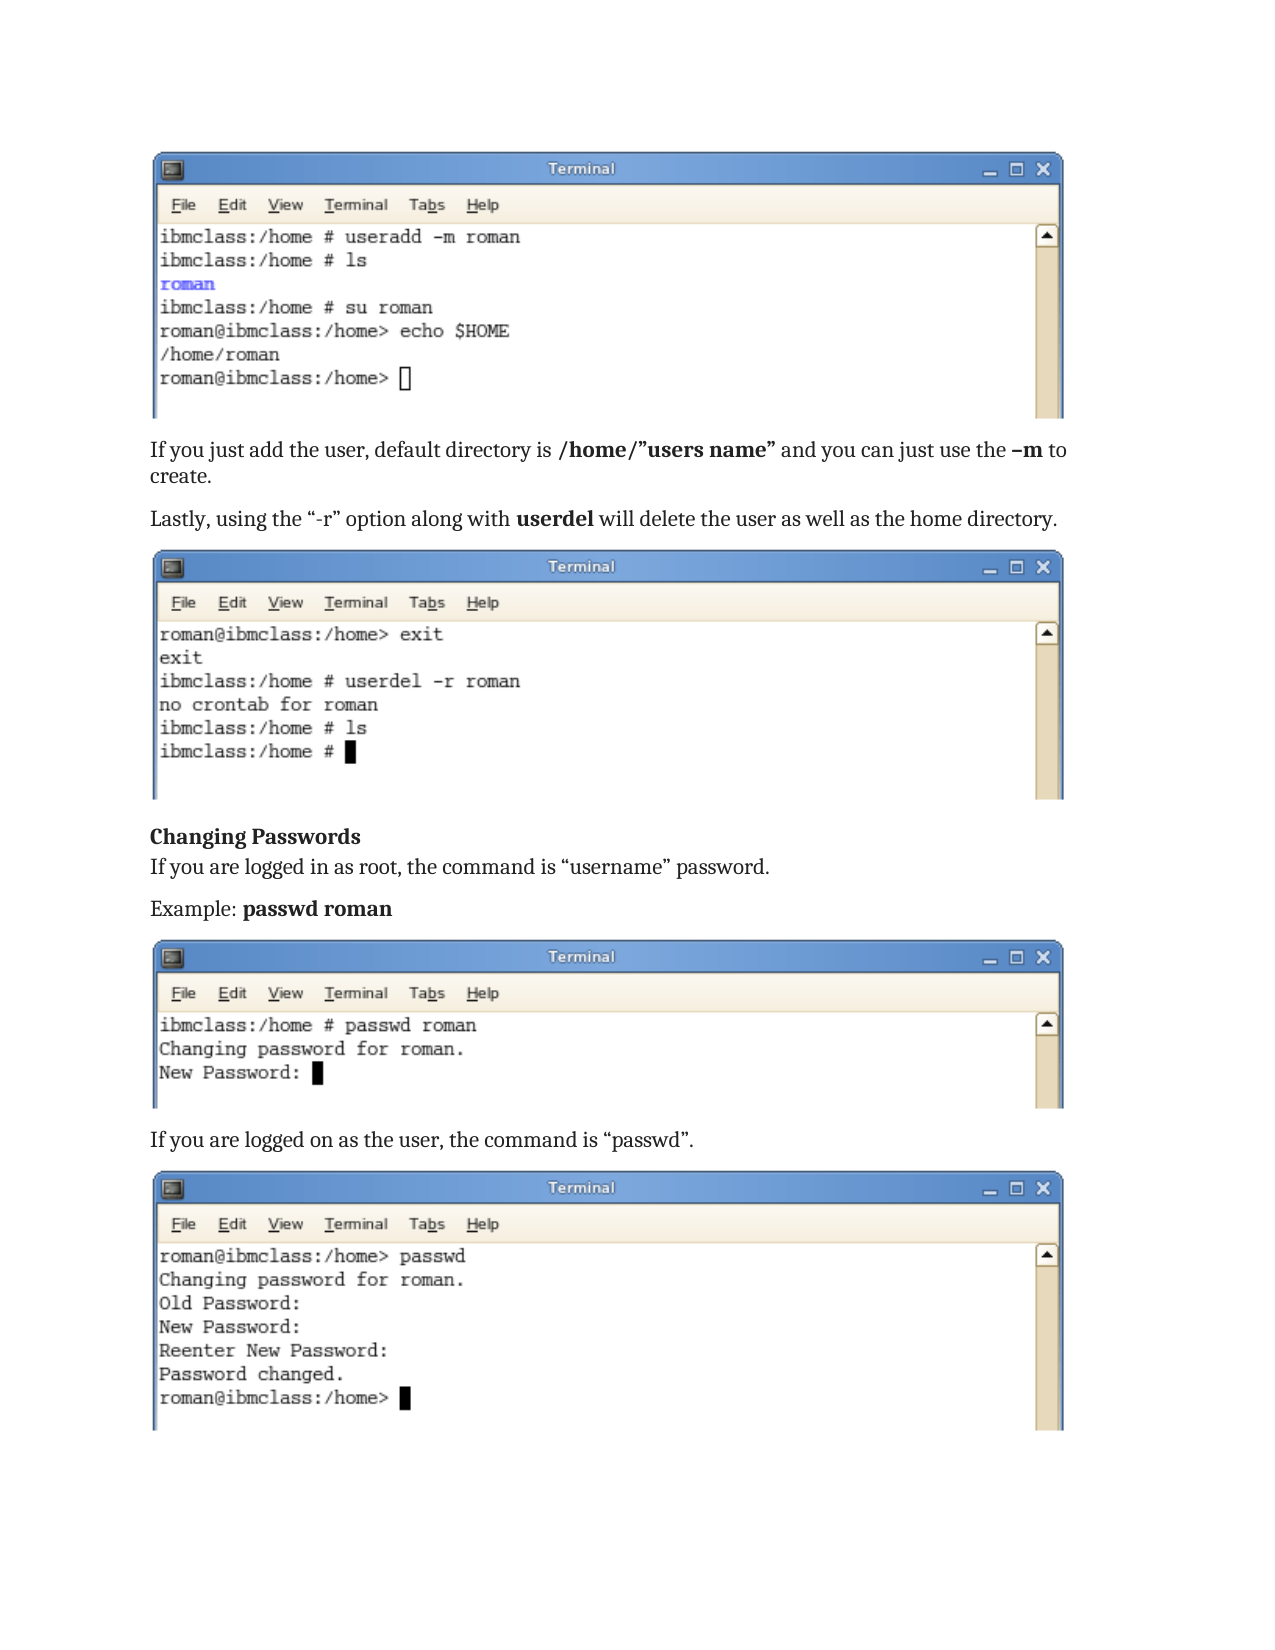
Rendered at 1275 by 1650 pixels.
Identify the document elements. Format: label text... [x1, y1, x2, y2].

text If you are logged in as root, the command is “username” password. [150, 854, 1125, 880]
picture [150, 1168, 1067, 1434]
text Example: passwd roman [150, 896, 1125, 922]
text Lastly, using the “-r” option along with userdel will delete the user as well as the home directory. [150, 505, 1125, 532]
picture [150, 937, 1067, 1112]
picture [150, 150, 1067, 422]
subtitle Changing Passwords [150, 824, 1125, 850]
picture [150, 547, 1067, 803]
text If you are logged on as the user, the command is “passwd”. [150, 1127, 1125, 1153]
text If you just add the user, default directory is /home/”users name” and you can just use the –m to create. [150, 437, 1125, 490]
